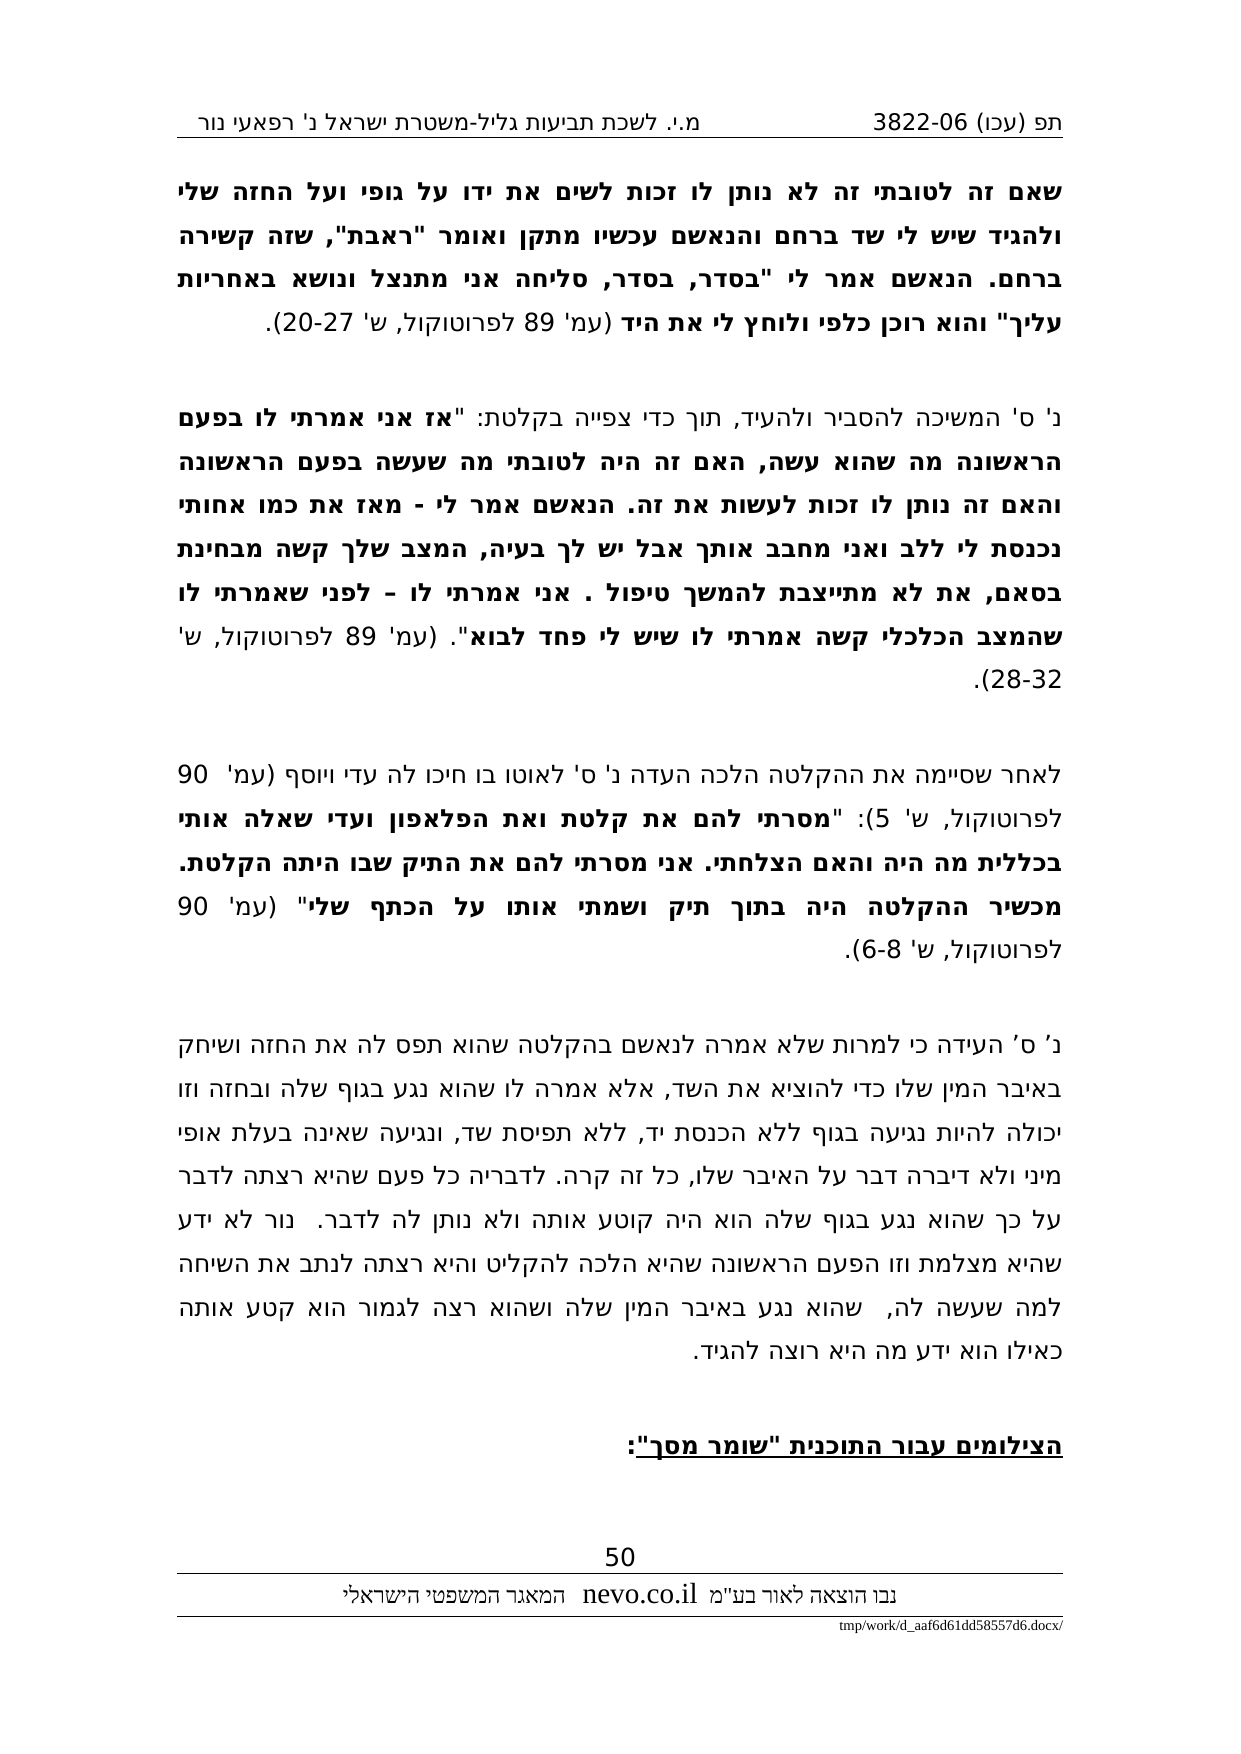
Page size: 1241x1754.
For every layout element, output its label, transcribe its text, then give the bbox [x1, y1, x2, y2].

text נ’ ס’ העידה כי למרות שלא אמרה לנאשם בהקלטה שהוא תפס לה את החזה ושיחק באיבר המין שלו כדי להוציא את השד, אלא אמרה לו שהוא נגע בגוף שלה ובחזה וזו יכולה להיות נגיעה בגוף ללא הכנסת יד, ללא תפיסת שד, ונגיעה שאינה בעלת אופי מיני ולא דיברה דבר על האיבר שלו, כל זה קרה. לדבריה כל פעם שהיא רצתה לדבר על כך שהוא נגע בגוף שלה הוא היה קוטע אותה ולא נותן לה לדבר. נור לא ידע שהיא מצלמת וזו הפעם הראשונה שהיא הלכה להקליט והיא רצתה לנתב את השיחה למה שעשה לה, שהוא נגע באיבר המין שלה ושהוא רצה לגמור הוא קטע אותה כאילו הוא ידע מה היא רוצה להגיד. [177, 1030, 1063, 1366]
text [177, 177, 1063, 338]
text הצילומים עבור התוכנית "שומר מסך": [177, 1431, 1063, 1461]
text לאחר שסיימה את ההקלטה הלכה העדה נ' ס' לאוטו בו חיכו לה עדי ויוסף (עמ' 90 לפרוטוקול, ש' 5): "מסרתי להם את קלטת ואת הפלאפון ועדי שאלה אותי בכללית מה היה והאם הצלחתי. אני מסרתי להם את התיק שבו היתה הקלטת. מכשיר ההקלטה היה בתוך תיק ושמתי אותו על הכתף שלי" (עמ' 90 לפרוטוקול, ש' 6-8). [177, 761, 1063, 965]
text נ' ס' המשיכה להסביר ולהעיד, תוך כדי צפייה בקלטת: "אז אני אמרתי לו בפעם הראשונה מה שהוא עשה, האם זה היה לטובתי מה שעשה בפעם הראשונה והאם זה נותן לו זכות לעשות את זה. הנאשם אמר לי - מאז את כמו אחותי נכנסת לי ללב ואני מחבב אותך אבל יש לך בעיה, המצב שלך קשה מבחינת בסאם, את לא מתייצבת להמשך טיפול . אני אמרתי לו – לפני שאמרתי לו שהמצב הכלכלי קשה אמרתי לו שיש לי פחד לבוא". (עמ' 89 לפרוטוקול, ש' 28-32). [177, 403, 1063, 695]
